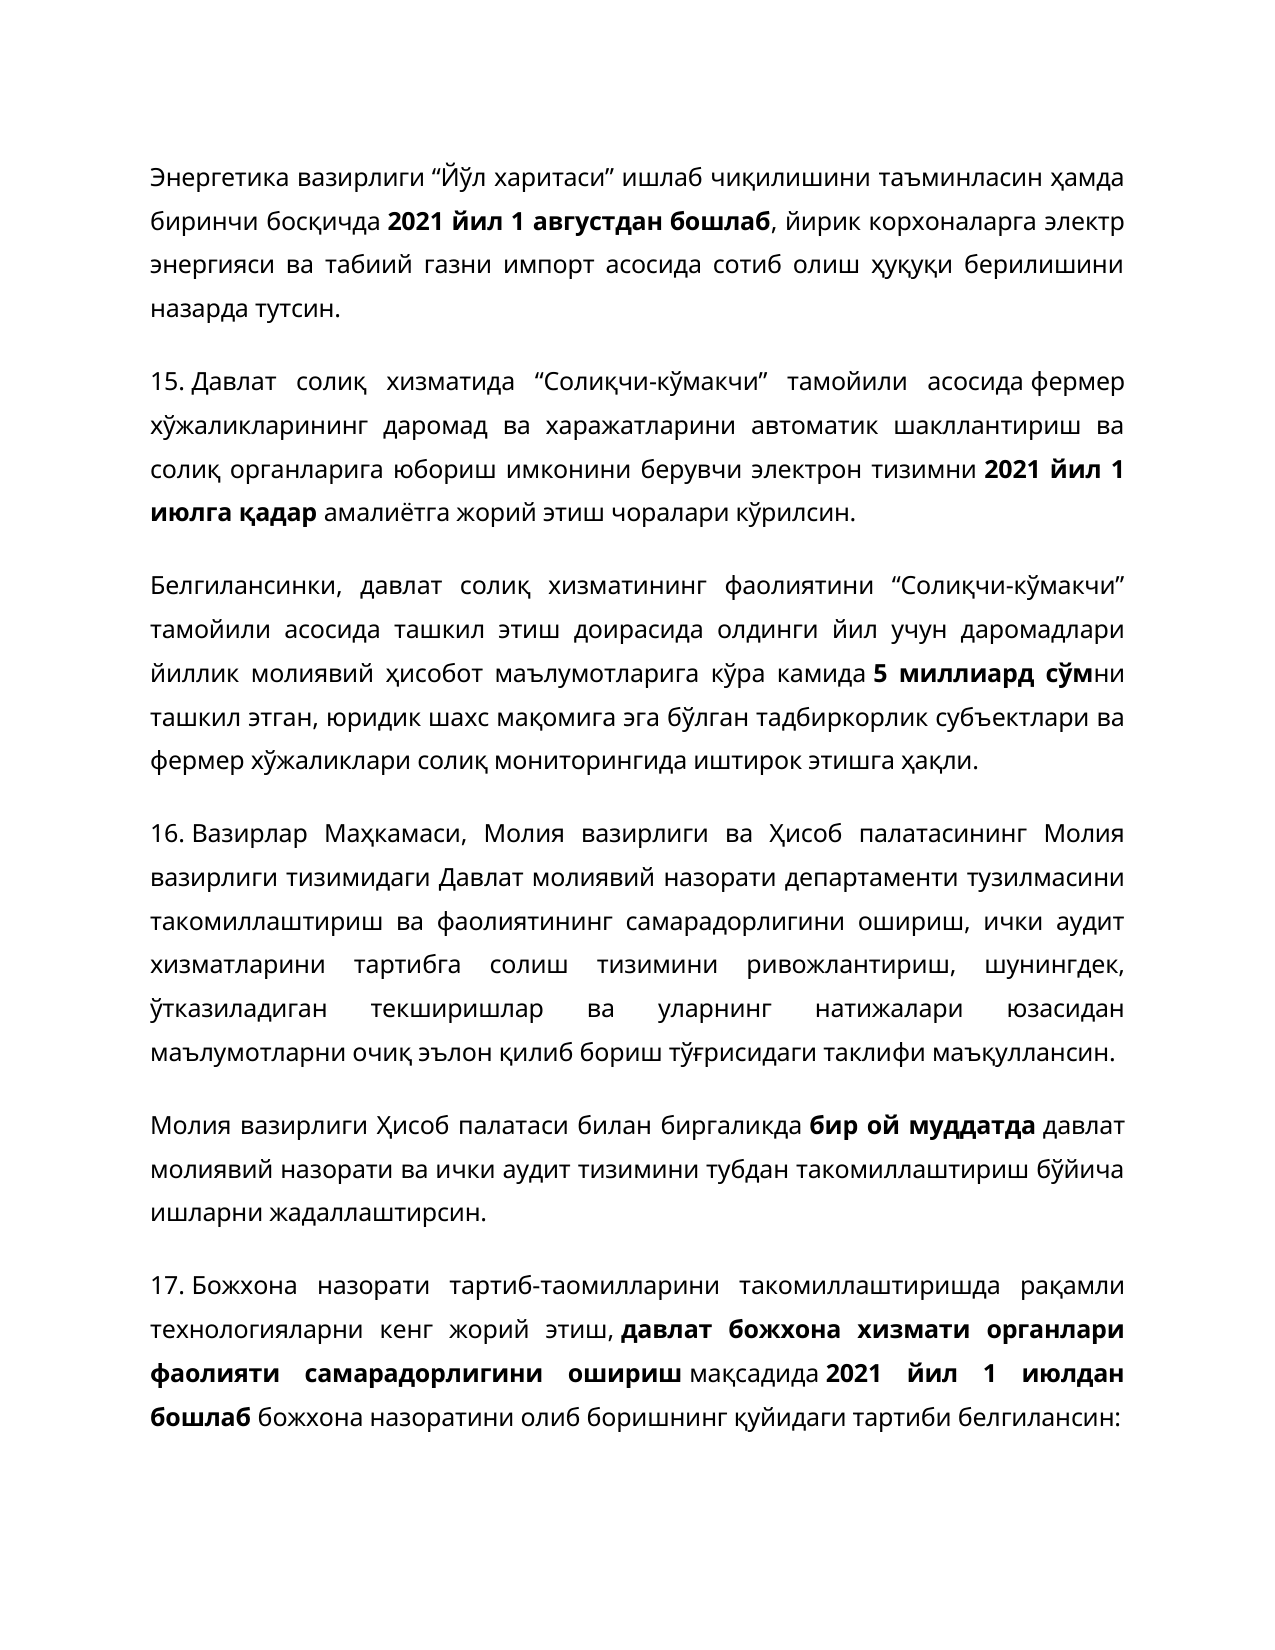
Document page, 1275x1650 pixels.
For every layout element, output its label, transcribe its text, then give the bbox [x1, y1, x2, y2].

text 17. Божхона назорати тартиб-таомилларини такомиллаштиришда рақамли технологияларни кенг жорий этиш, давлат божхона хизмати органлари фаолияти самарадорлигини ошириш мақсадида 2021 йил 1 июлдан бошлаб божхона назоратини олиб боришнинг қуйидаги тартиби белгилансин: [150, 1258, 1125, 1433]
text 16. Вазирлар Маҳкамаси, Молия вазирлиги ва Ҳисоб палатасининг Молия вазирлиги тизимидаги Давлат молиявий назорати департаменти тузилмасини такомиллаштириш ва фаолиятининг самарадорлигини ошириш, ички аудит хизматларини тартибга солиш тизимини ривожлантириш, шунингдек, ўтказиладиган текширишлар ва уларнинг натижалари юзасидан маълумотларни очиқ эълон қилиб бориш тўғрисидаги таклифи маъқуллансин. [150, 806, 1125, 1069]
text Молия вазирлиги Ҳисоб палатаси билан биргаликда бир ой муддатда давлат молиявий назорати ва ички аудит тизимини тубдан такомиллаштириш бўйича ишларни жадаллаштирсин. [150, 1098, 1125, 1229]
text 15. Давлат солиқ хизматида “Солиқчи-кўмакчи” тамойили асосида фермер хўжаликларининг даромад ва харажатларини автоматик шакллантириш ва солиқ органларига юбориш имконини берувчи электрон тизимни 2021 йил 1 июлга қадар амалиётга жорий этиш чоралари кўрилсин. [150, 354, 1125, 529]
text Белгилансинки, давлат солиқ хизматининг фаолиятини “Солиқчи-кўмакчи” тамойили асосида ташкил этиш доирасида олдинги йил учун даромадлари йиллик молиявий ҳисобот маълумотларига кўра камида 5 миллиард сўмни ташкил этган, юридик шахс мақомига эга бўлган тадбиркорлик субъектлари ва фермер хўжаликлари солиқ мониторингида иштирок этишга ҳақли. [150, 558, 1125, 777]
text Энергетика вазирлиги “Йўл харитаси” ишлаб чиқилишини таъминласин ҳамда биринчи босқичда 2021 йил 1 августдан бошлаб, йирик корхоналарга электр энергияси ва табиий газни импорт асосида сотиб олиш ҳуқуқи берилишини назарда тутсин. [150, 150, 1125, 325]
